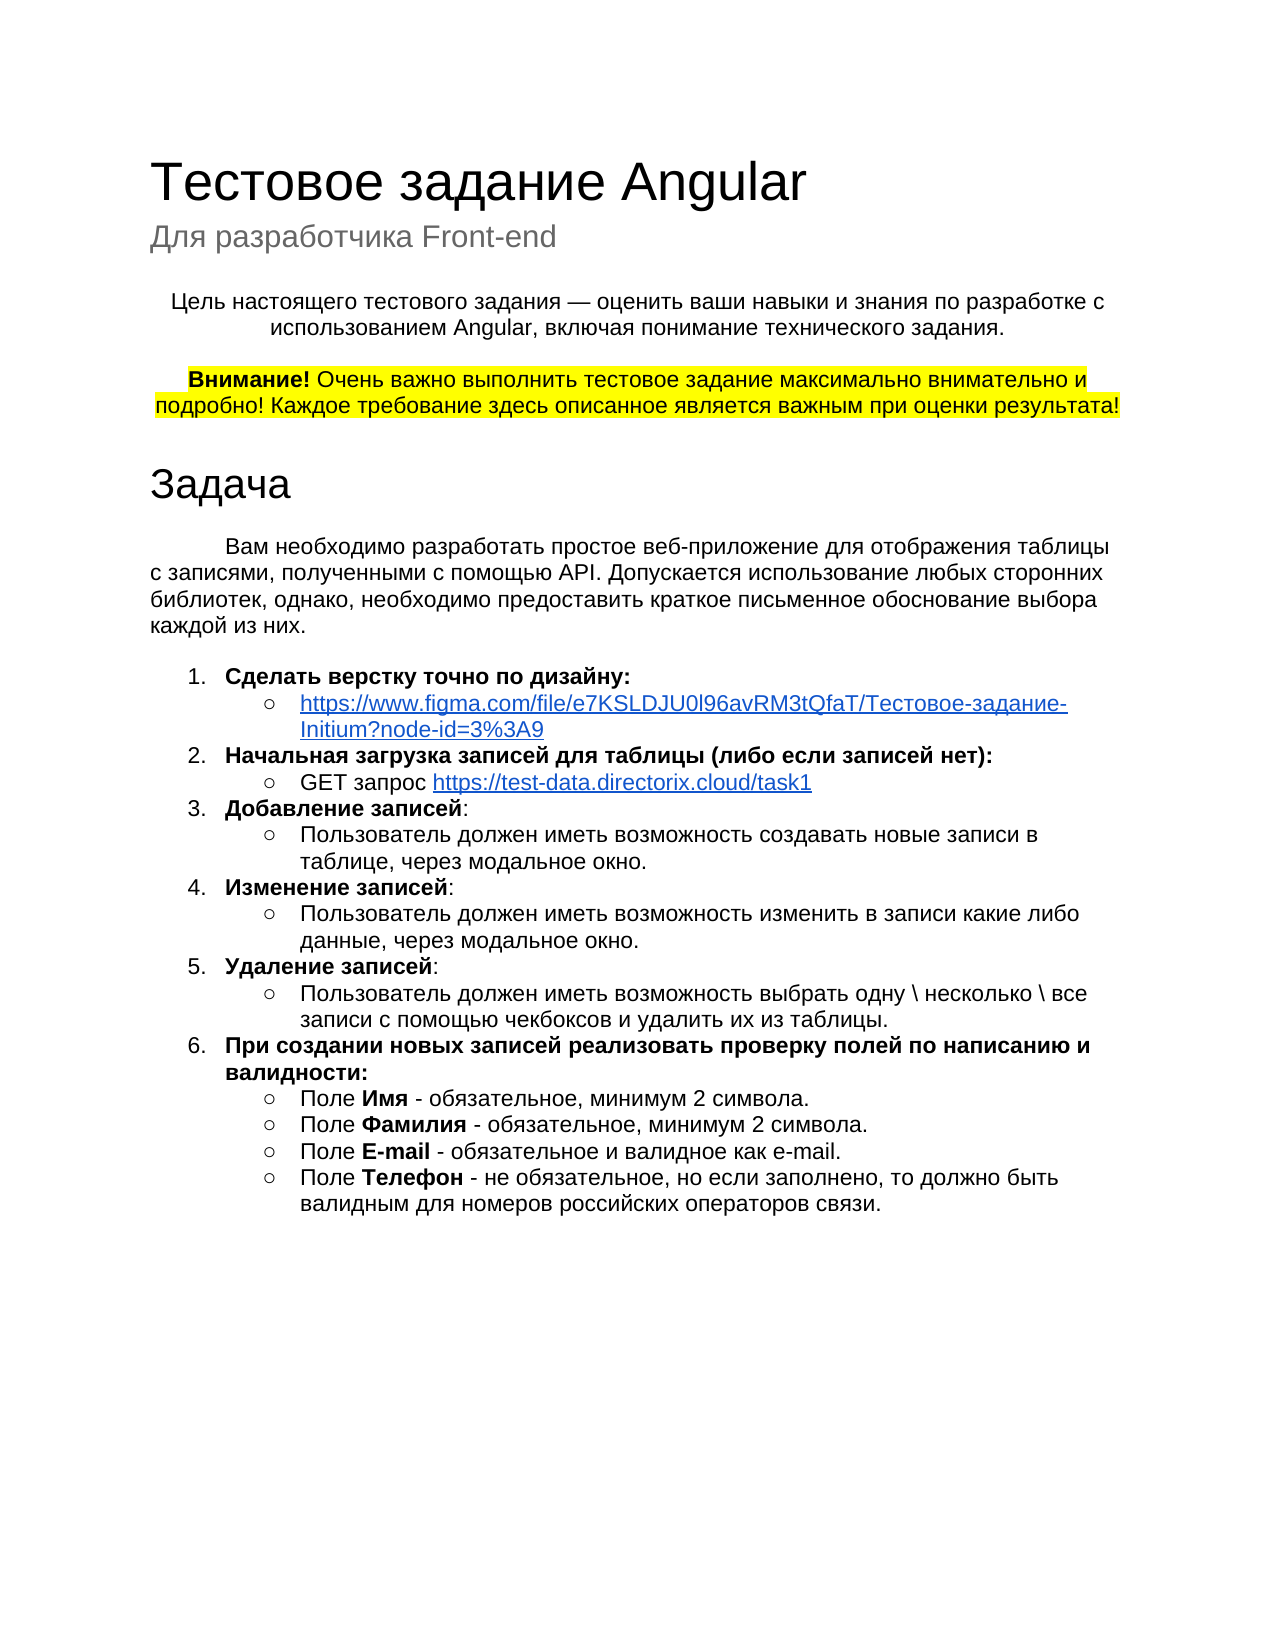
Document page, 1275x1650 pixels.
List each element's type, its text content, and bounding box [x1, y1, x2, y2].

subtitle Для разработчика Front-end [150, 218, 1125, 254]
list Пользователь должен иметь возможность создавать новые записи в таблице, через модальное окно. [262, 821, 1125, 874]
list GET запрос https://test-data.directorix.cloud/task1 [262, 769, 1125, 795]
list Поле Телефон - не обязательное, но если заполнено, то должно быть валидным для номеров российских операторов связи. [262, 1164, 1125, 1217]
subtitle Задача [150, 460, 1125, 508]
list Сделать верстку точно по дизайну: [187, 663, 1125, 689]
title Тестовое задание Angular [150, 150, 1125, 212]
list При создании новых записей реализовать проверку полей по написанию и валидности: [187, 1032, 1125, 1085]
list Поле E-mail - обязательное и валидное как e-mail. [262, 1138, 1125, 1164]
list Поле Фамилия - обязательное, минимум 2 символа. [262, 1111, 1125, 1138]
list Изменение записей: [187, 874, 1125, 900]
list Удаление записей: [187, 953, 1125, 979]
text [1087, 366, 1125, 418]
list https://www.figma.com/file/e7KSLDJU0l96avRM3tQfaT/Тестовое-задание-Initium?node-id=3%3A9 [262, 689, 1125, 742]
text Цель настоящего тестового задания — оценить ваши навыки и знания по разработке с использованием Angular, включая понимание технического задания. [150, 288, 1125, 341]
list Начальная загрузка записей для таблицы (либо если записей нет): [187, 742, 1125, 769]
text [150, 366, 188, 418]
list Пользователь должен иметь возможность изменить в записи какие либо данные, через модальное окно. [262, 900, 1125, 953]
list Пользователь должен иметь возможность выбрать одну \ несколько \ все записи с помощью чекбоксов и удалить их из таблицы. [262, 979, 1125, 1032]
text Вам необходимо разработать простое веб-приложение для отображения таблицы с записями, полученными с помощью API. Допускается использование любых сторонних библиотек, однако, необходимо предоставить краткое письменное обоснование выбора каждой из них. [150, 533, 1125, 638]
list Добавление записей: [187, 795, 1125, 821]
list Поле Имя - обязательное, минимум 2 символа. [262, 1085, 1125, 1111]
